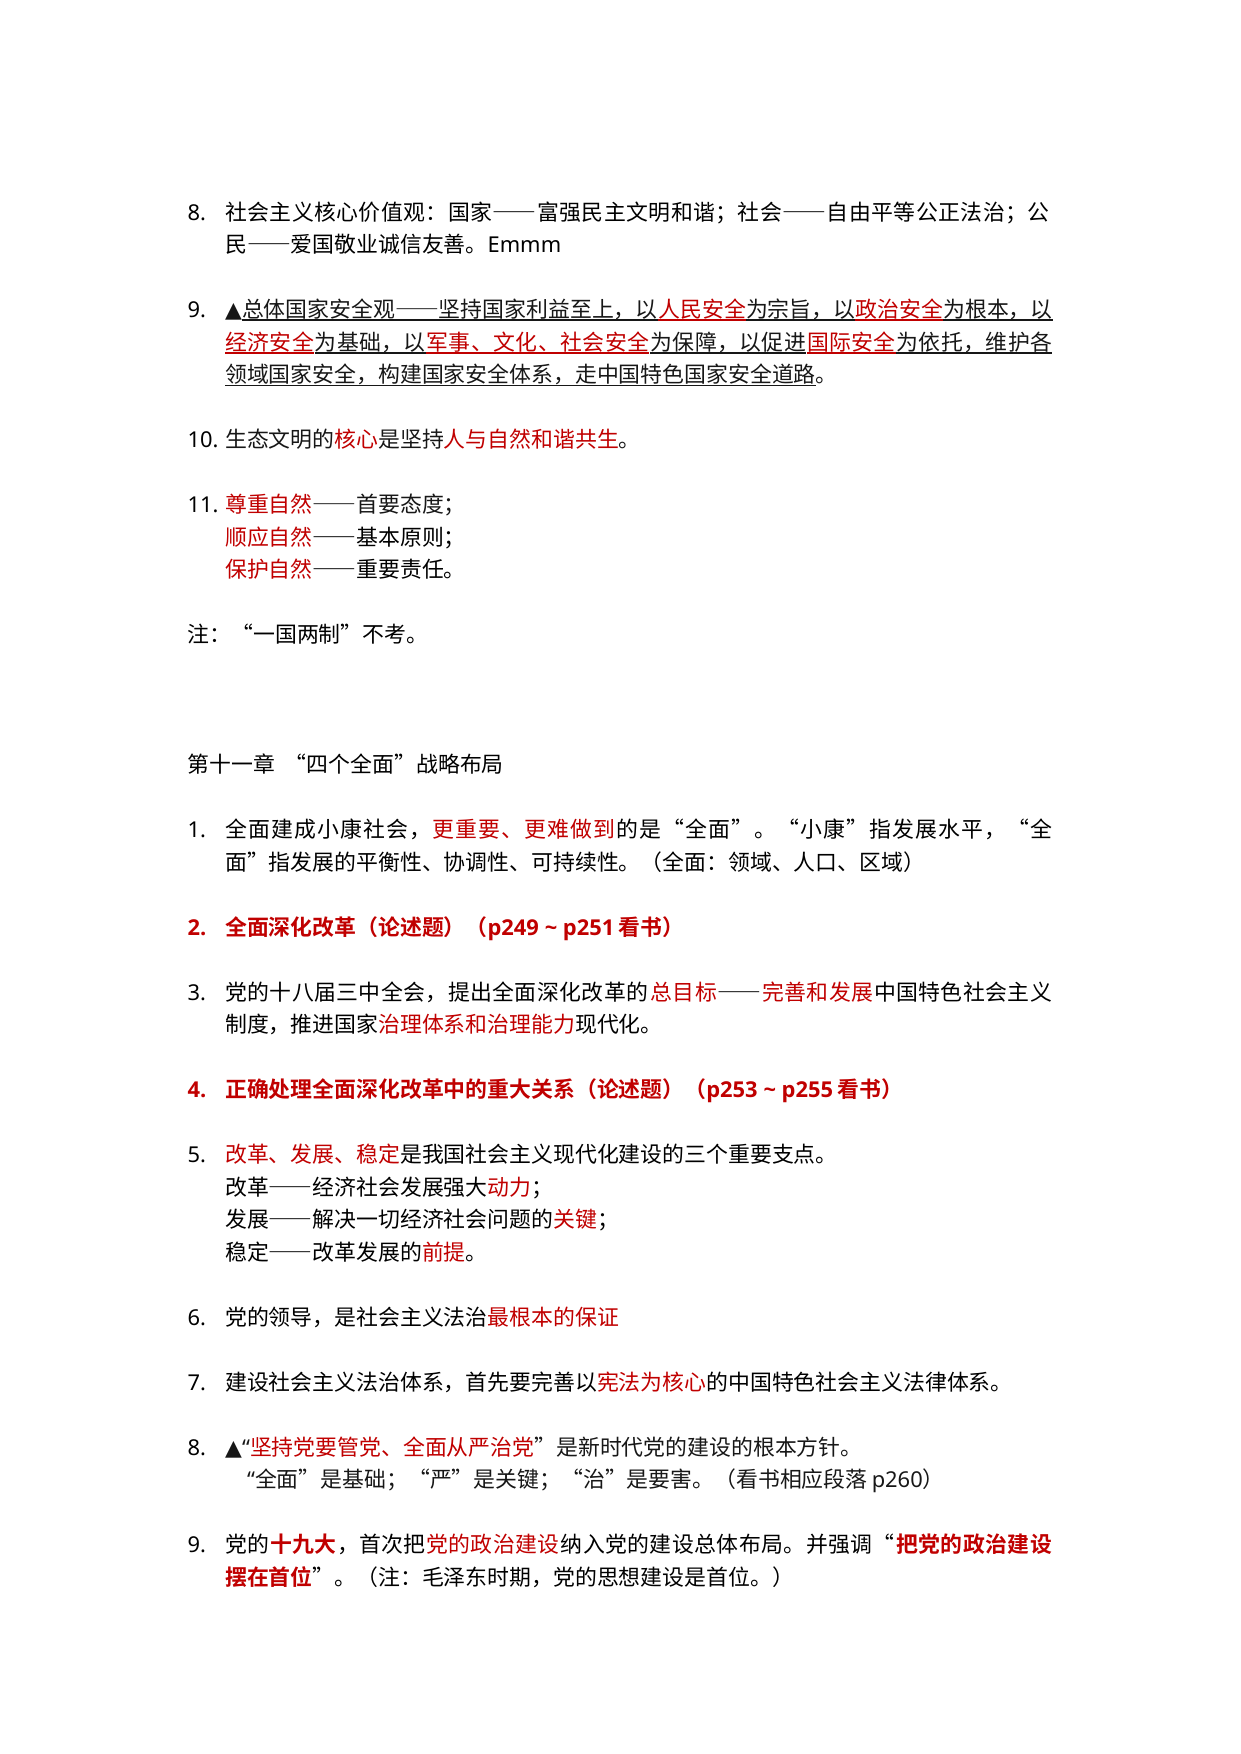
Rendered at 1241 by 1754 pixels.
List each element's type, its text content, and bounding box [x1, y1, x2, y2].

list 社会主义核心价值观：国家——富强民主文明和谐；社会——自由平等公正法治；公民——爱国敬业诚信友善。Emmm [187, 194, 1053, 259]
list 尊重自然——首要态度； [187, 487, 1053, 519]
text 第十一章 “四个全面”战略布局 [187, 747, 1053, 779]
text 顺应自然——基本原则； [225, 519, 1053, 552]
list 全面深化改革（论述题）（p249 ~ p251看书） [187, 909, 1053, 942]
list ▲总体国家安全观——坚持国家利益至上，以人民安全为宗旨，以政治安全为根本，以经济安全为基础，以军事、文化、社会安全为保障，以促进国际安全为依托，维护各领域国家安全，构建国家安全体系，走中国特色国家安全道路。 [187, 292, 1053, 389]
list “全面”是基础；“严”是关键；“治”是要害。（看书相应段落p260） [225, 1462, 1053, 1494]
list 全面建成小康社会，更重要、更难做到的是“全面”。“小康”指发展水平，“全面”指发展的平衡性、协调性、可持续性。（全面：领域、人口、区域） [187, 812, 1053, 877]
list 党的领导，是社会主义法治最根本的保证 [187, 1299, 1053, 1332]
list 党的十八届三中全会，提出全面深化改革的总目标——完善和发展中国特色社会主义制度，推进国家治理体系和治理能力现代化。 [187, 974, 1053, 1039]
list 改革、发展、稳定是我国社会主义现代化建设的三个重要支点。 [187, 1137, 1053, 1169]
list 党的十九大，首次把党的政治建设纳入党的建设总体布局。并强调“把党的政治建设摆在首位”。（注：毛泽东时期，党的思想建设是首位。） [187, 1527, 1053, 1592]
text 注：“一国两制”不考。 [187, 617, 1053, 649]
list 建设社会主义法治体系，首先要完善以宪法为核心的中国特色社会主义法律体系。 [187, 1364, 1053, 1397]
list 稳定——改革发展的前提。 [225, 1234, 1053, 1267]
text 保护自然——重要责任。 [225, 552, 1053, 584]
list 发展——解决一切经济社会问题的关键； [225, 1202, 1053, 1234]
list 正确处理全面深化改革中的重大关系（论述题）（p253 ~ p255看书） [187, 1072, 1053, 1104]
list 生态文明的核心是坚持人与自然和谐共生。 [187, 422, 1053, 454]
list ▲“坚持党要管党、全面从严治党”是新时代党的建设的根本方针。 [187, 1429, 1053, 1462]
list 改革——经济社会发展强大动力； [225, 1169, 1053, 1202]
